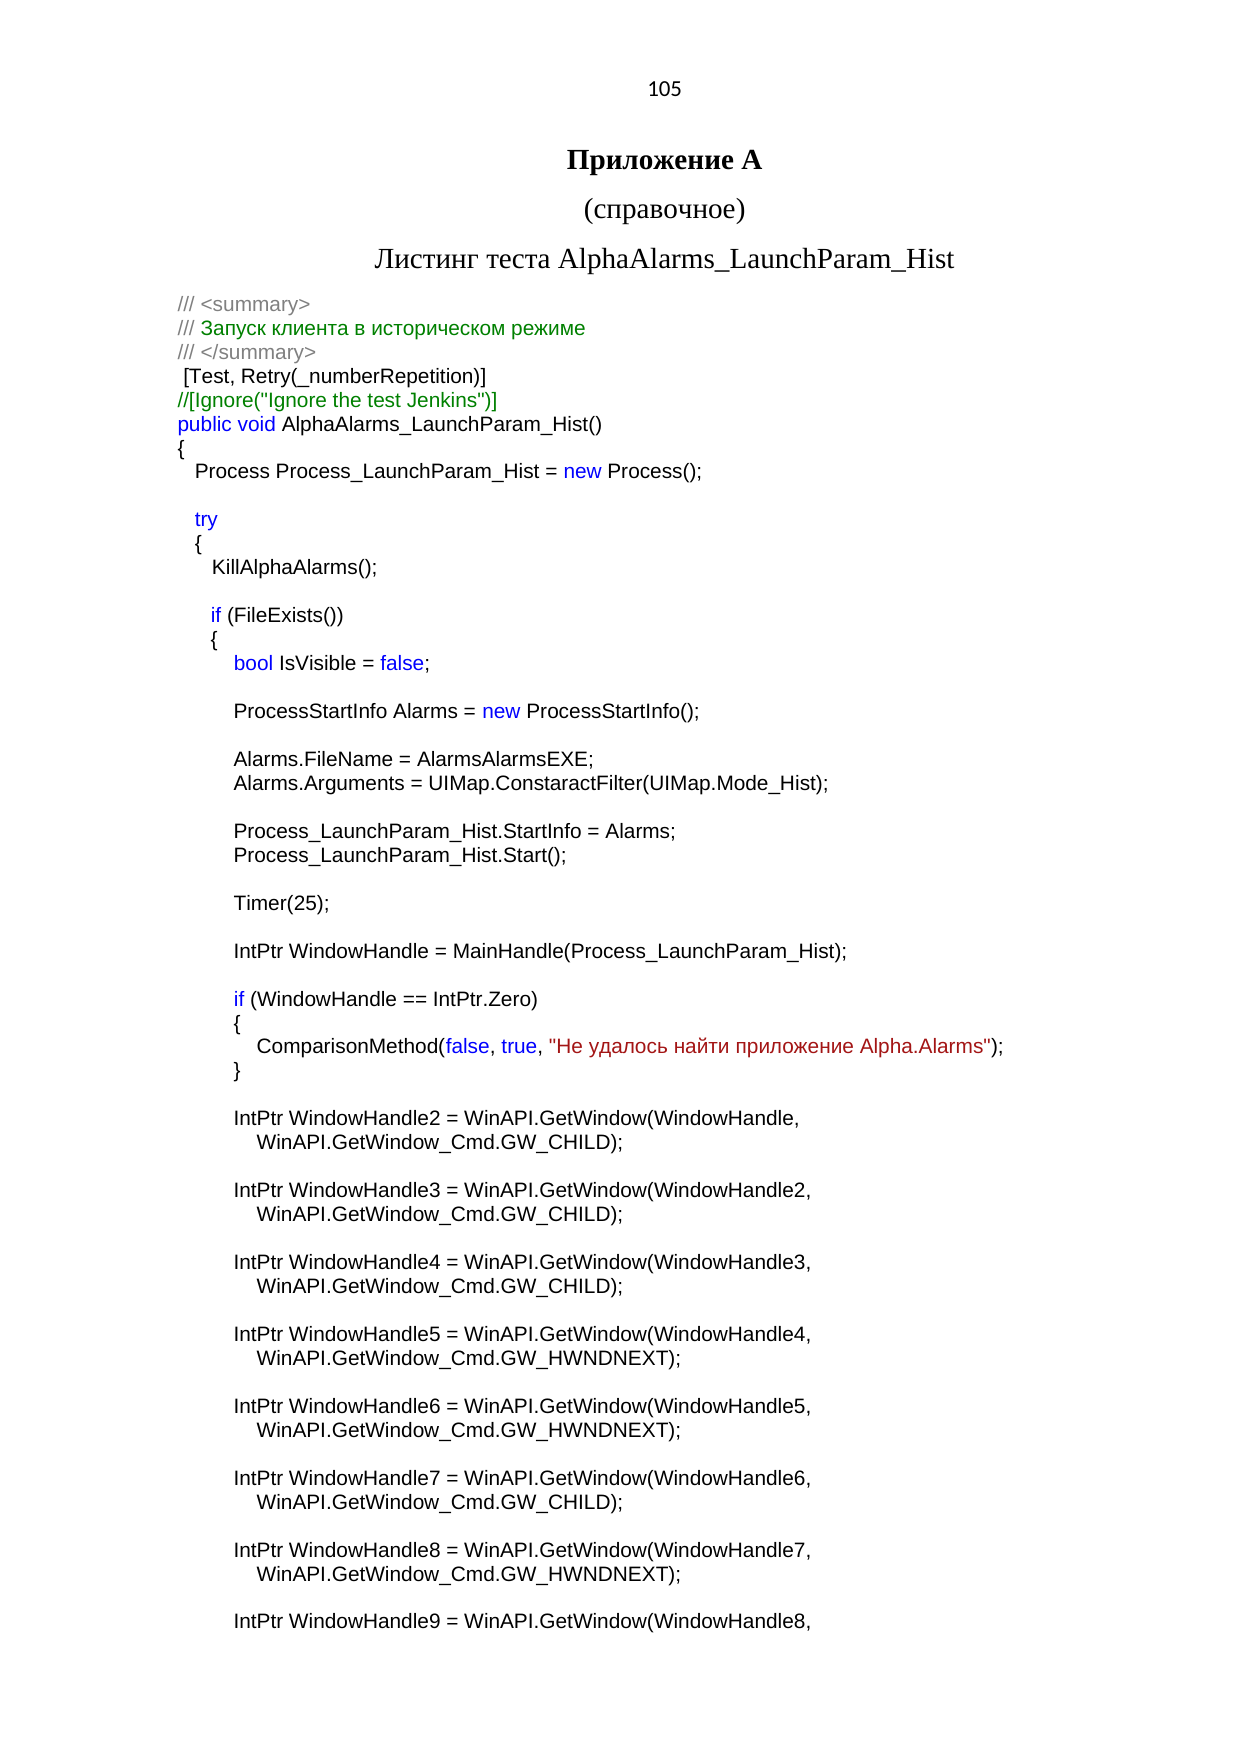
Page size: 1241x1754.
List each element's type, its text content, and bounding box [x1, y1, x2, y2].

text ComparisonMethod(false, true, "Не удалось найти приложение Alpha.Alarms"); [118, 1034, 1152, 1058]
text IntPtr WindowHandle7 = WinAPI.GetWindow(WindowHandle6, [118, 1466, 1152, 1489]
text { [177, 435, 1152, 459]
text { [118, 627, 1152, 651]
text [Test, Retry(_numberRepetition)] [177, 363, 1152, 387]
text /// </summary> [177, 339, 1152, 363]
text IntPtr WindowHandle2 = WinAPI.GetWindow(WindowHandle, [118, 1106, 1152, 1130]
text { [177, 531, 1152, 555]
text //[Ignore("Ignore the test Jenkins")] [177, 387, 1152, 411]
text ProcessStartInfo Alarms = new ProcessStartInfo(); [118, 699, 1152, 723]
subtitle Приложение А [177, 142, 1152, 176]
text IntPtr WindowHandle5 = WinAPI.GetWindow(WindowHandle4, [118, 1322, 1152, 1346]
text Process Process_LaunchParam_Hist = new Process(); [177, 459, 1152, 483]
text IntPtr WindowHandle8 = WinAPI.GetWindow(WindowHandle7, [118, 1537, 1152, 1561]
text bool IsVisible = false; [118, 651, 1152, 675]
text Process_LaunchParam_Hist.StartInfo = Alarms; [118, 819, 1152, 843]
text WinAPI.GetWindow_Cmd.GW_HWNDNEXT); [118, 1561, 1152, 1585]
text IntPtr WindowHandle3 = WinAPI.GetWindow(WindowHandle2, [118, 1178, 1152, 1202]
text } [118, 1058, 1152, 1082]
text IntPtr WindowHandle = MainHandle(Process_LaunchParam_Hist); [118, 938, 1152, 962]
text { [118, 1010, 1152, 1034]
text Листинг теста AlphaAlarms_LaunchParam_Hist [177, 241, 1152, 275]
text WinAPI.GetWindow_Cmd.GW_CHILD); [118, 1202, 1152, 1226]
text public void AlphaAlarms_LaunchParam_Hist() [177, 411, 1152, 435]
text IntPtr WindowHandle4 = WinAPI.GetWindow(WindowHandle3, [118, 1250, 1152, 1274]
text Alarms.FileName = AlarmsAlarmsEXE; [118, 747, 1152, 771]
text WinAPI.GetWindow_Cmd.GW_HWNDNEXT); [118, 1346, 1152, 1370]
text WinAPI.GetWindow_Cmd.GW_HWNDNEXT); [118, 1418, 1152, 1442]
text /// <summary> [177, 292, 1152, 316]
text (справочное) [177, 191, 1152, 224]
text WinAPI.GetWindow_Cmd.GW_CHILD); [118, 1489, 1152, 1513]
text if (WindowHandle == IntPtr.Zero) [118, 986, 1152, 1010]
text try [177, 507, 1152, 531]
text WinAPI.GetWindow_Cmd.GW_CHILD); [118, 1130, 1152, 1154]
text if (FileExists()) [118, 603, 1152, 627]
text IntPtr WindowHandle9 = WinAPI.GetWindow(WindowHandle8, [118, 1609, 1152, 1633]
text IntPtr WindowHandle6 = WinAPI.GetWindow(WindowHandle5, [118, 1394, 1152, 1418]
text Alarms.Arguments = UIMap.ConstaractFilter(UIMap.Mode_Hist); [118, 771, 1152, 795]
text KillAlphaAlarms(); [177, 555, 1152, 579]
text Process_LaunchParam_Hist.Start(); [118, 843, 1152, 867]
text WinAPI.GetWindow_Cmd.GW_CHILD); [118, 1274, 1152, 1298]
text /// Запуск клиента в историческом режиме [177, 316, 1152, 339]
text Timer(25); [118, 891, 1152, 914]
